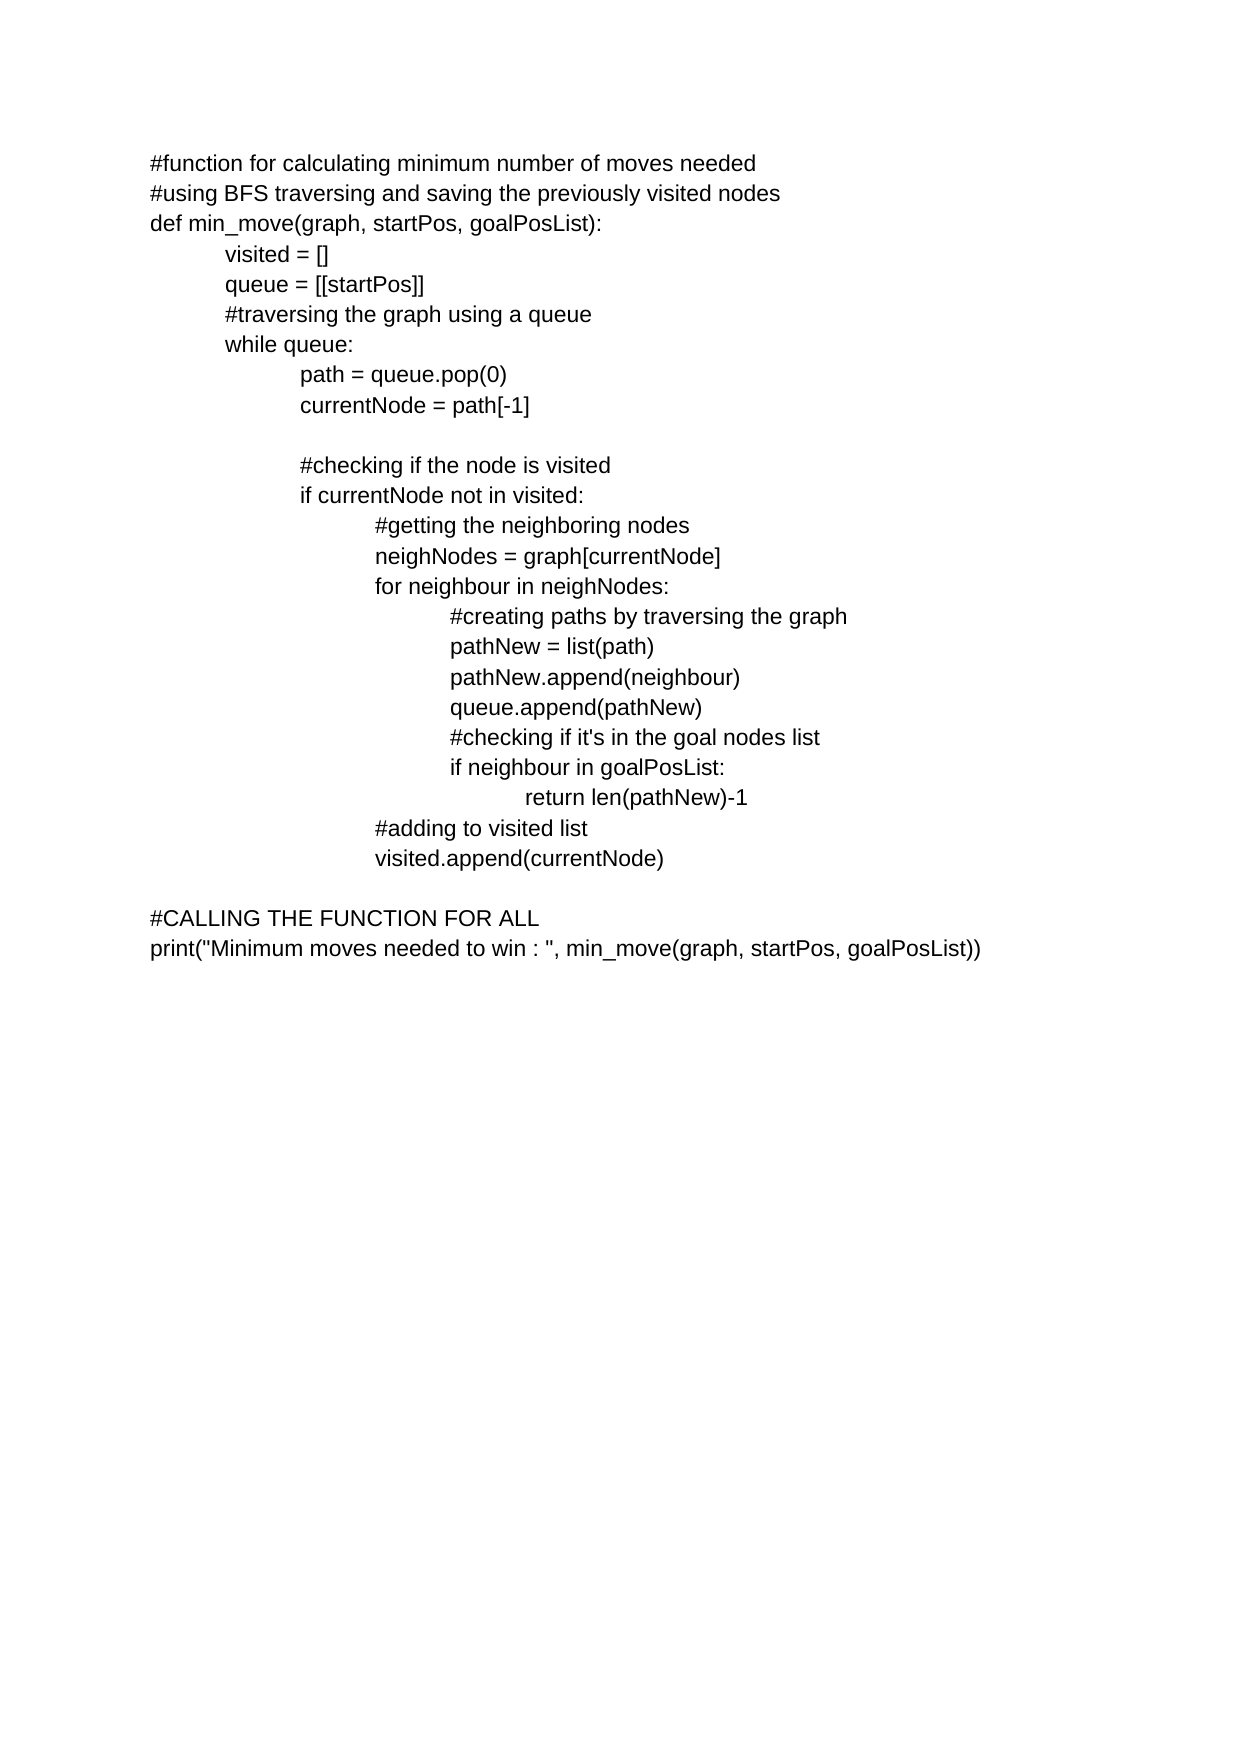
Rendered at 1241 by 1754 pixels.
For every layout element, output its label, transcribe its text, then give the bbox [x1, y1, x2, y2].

text #getting the neighboring nodes [150, 512, 1090, 539]
text pathNew.append(neighbour) [150, 663, 1090, 690]
text #checking if the node is visited [150, 452, 1090, 478]
text pathNew = list(path) [150, 633, 1090, 660]
text neighNodes = graph[currentNode] [150, 543, 1090, 569]
text queue.append(pathNew) [150, 694, 1090, 720]
text #traversing the graph using a queue [150, 301, 1090, 327]
text while queue: [150, 331, 1090, 358]
text queue = [[startPos]] [150, 271, 1090, 297]
text print("Minimum moves needed to win : ", min_move(graph, startPos, goalPosList)) [150, 935, 1090, 962]
text #function for calculating minimum number of moves needed [150, 150, 1090, 176]
text #adding to visited list [150, 814, 1090, 841]
text return len(pathNew)-1 [150, 784, 1090, 811]
text currentNode = path[-1] [150, 392, 1090, 418]
text #using BFS traversing and saving the previously visited nodes [150, 180, 1090, 207]
text if currentNode not in visited: [150, 482, 1090, 509]
text def min_move(graph, startPos, goalPosList): [150, 210, 1090, 237]
text path = queue.pop(0) [150, 361, 1090, 388]
text if neighbour in goalPosList: [150, 754, 1090, 781]
text #CALLING THE FUNCTION FOR ALL [150, 905, 1090, 932]
text visited.append(currentNode) [150, 845, 1090, 871]
text #checking if it's in the goal nodes list [150, 724, 1090, 750]
text visited = [] [150, 241, 1090, 267]
text #creating paths by traversing the graph [150, 603, 1090, 629]
text for neighbour in neighNodes: [150, 573, 1090, 599]
